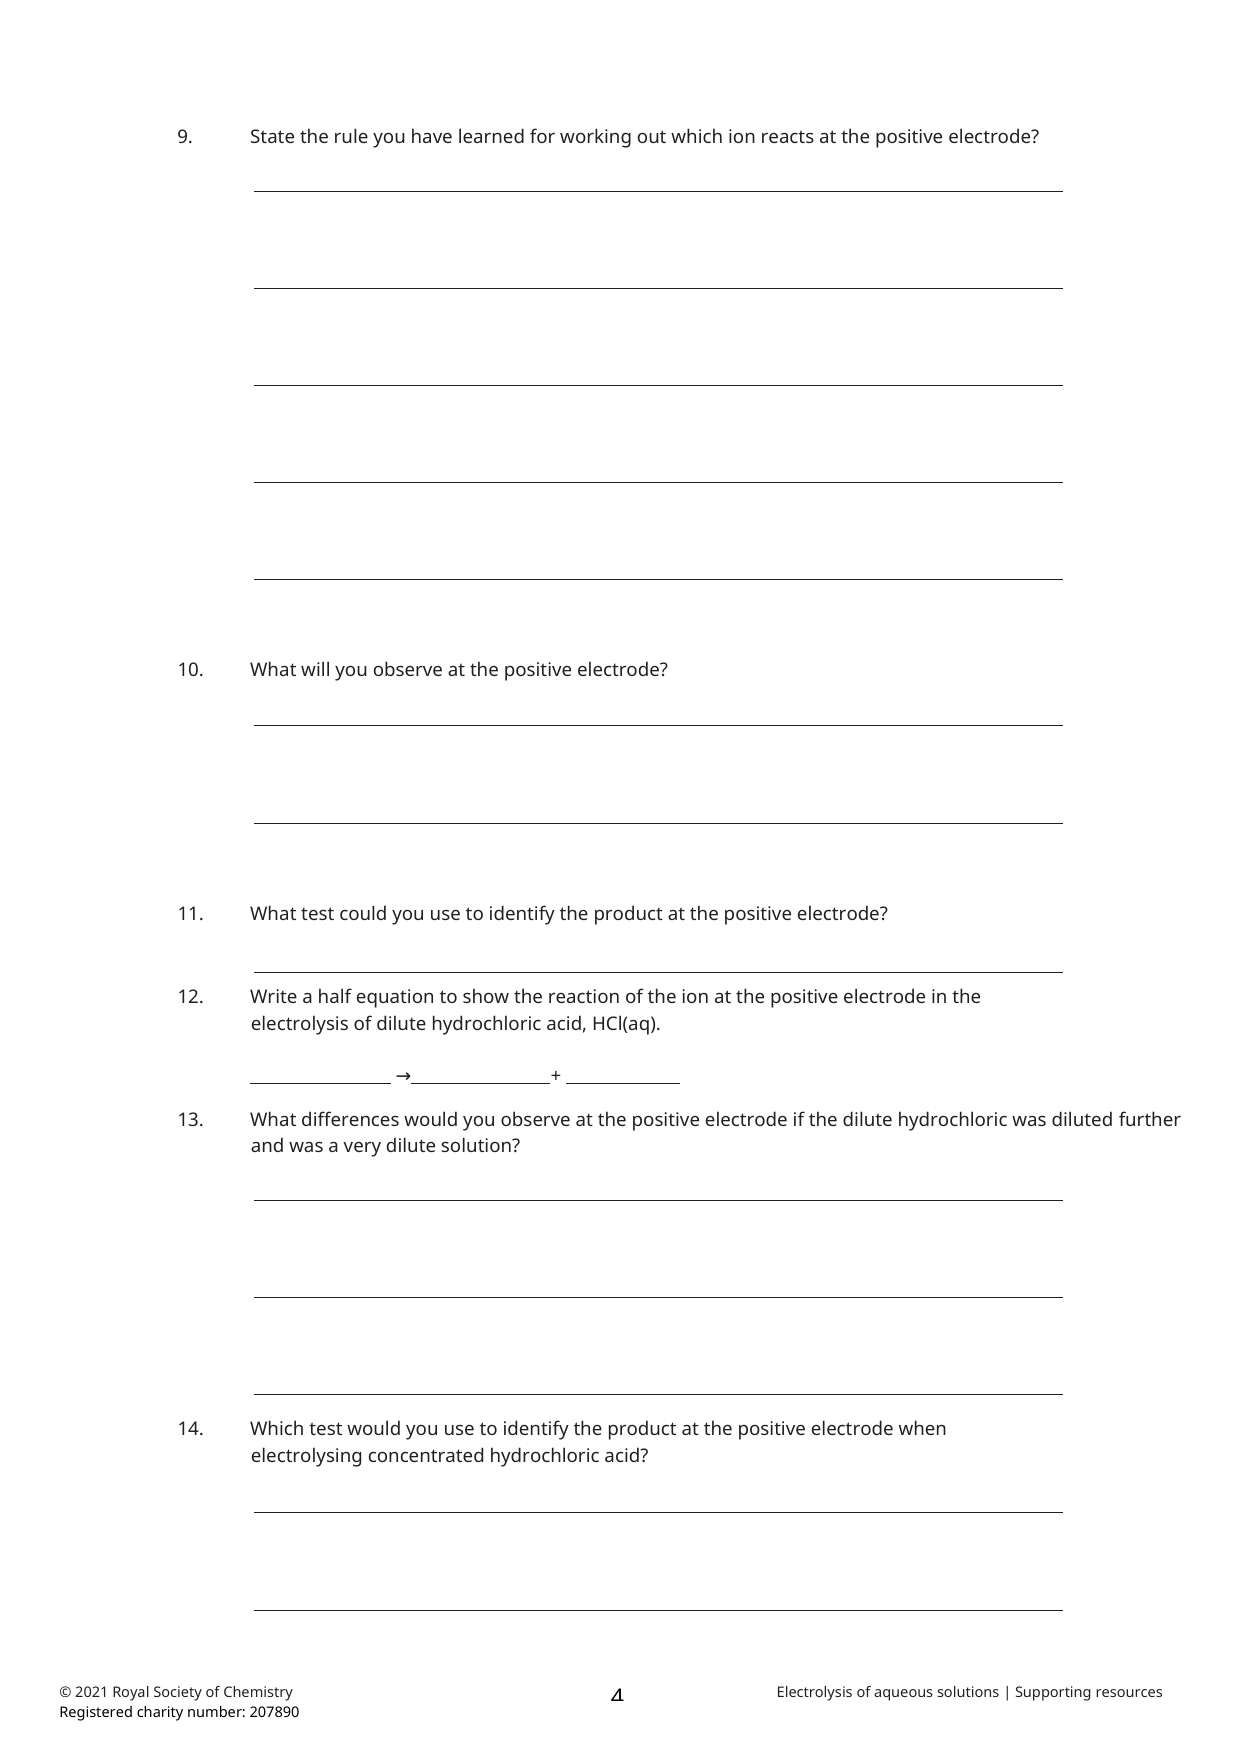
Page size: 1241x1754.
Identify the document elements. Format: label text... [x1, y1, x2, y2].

list Write a half equation to show the reaction of the ion at the positive electrode in the electrolysis of dilute hydrochloric acid, HCl(aq). [177, 983, 1058, 1036]
list What will you observe at the positive electrode? [177, 656, 986, 681]
text → + [250, 1062, 1194, 1087]
list State the rule you have learned for working out which ion reacts at the positive electrode? [177, 123, 1194, 149]
list Which test would you use to identify the product at the positive electrode when electrolysing concentrated hydrochloric acid? [177, 1416, 986, 1468]
list What test could you use to identify the product at the positive electrode? [177, 900, 1194, 925]
list What differences would you observe at the positive electrode if the dilute hydrochloric was diluted further and was a very dilute solution? [177, 1107, 1194, 1158]
